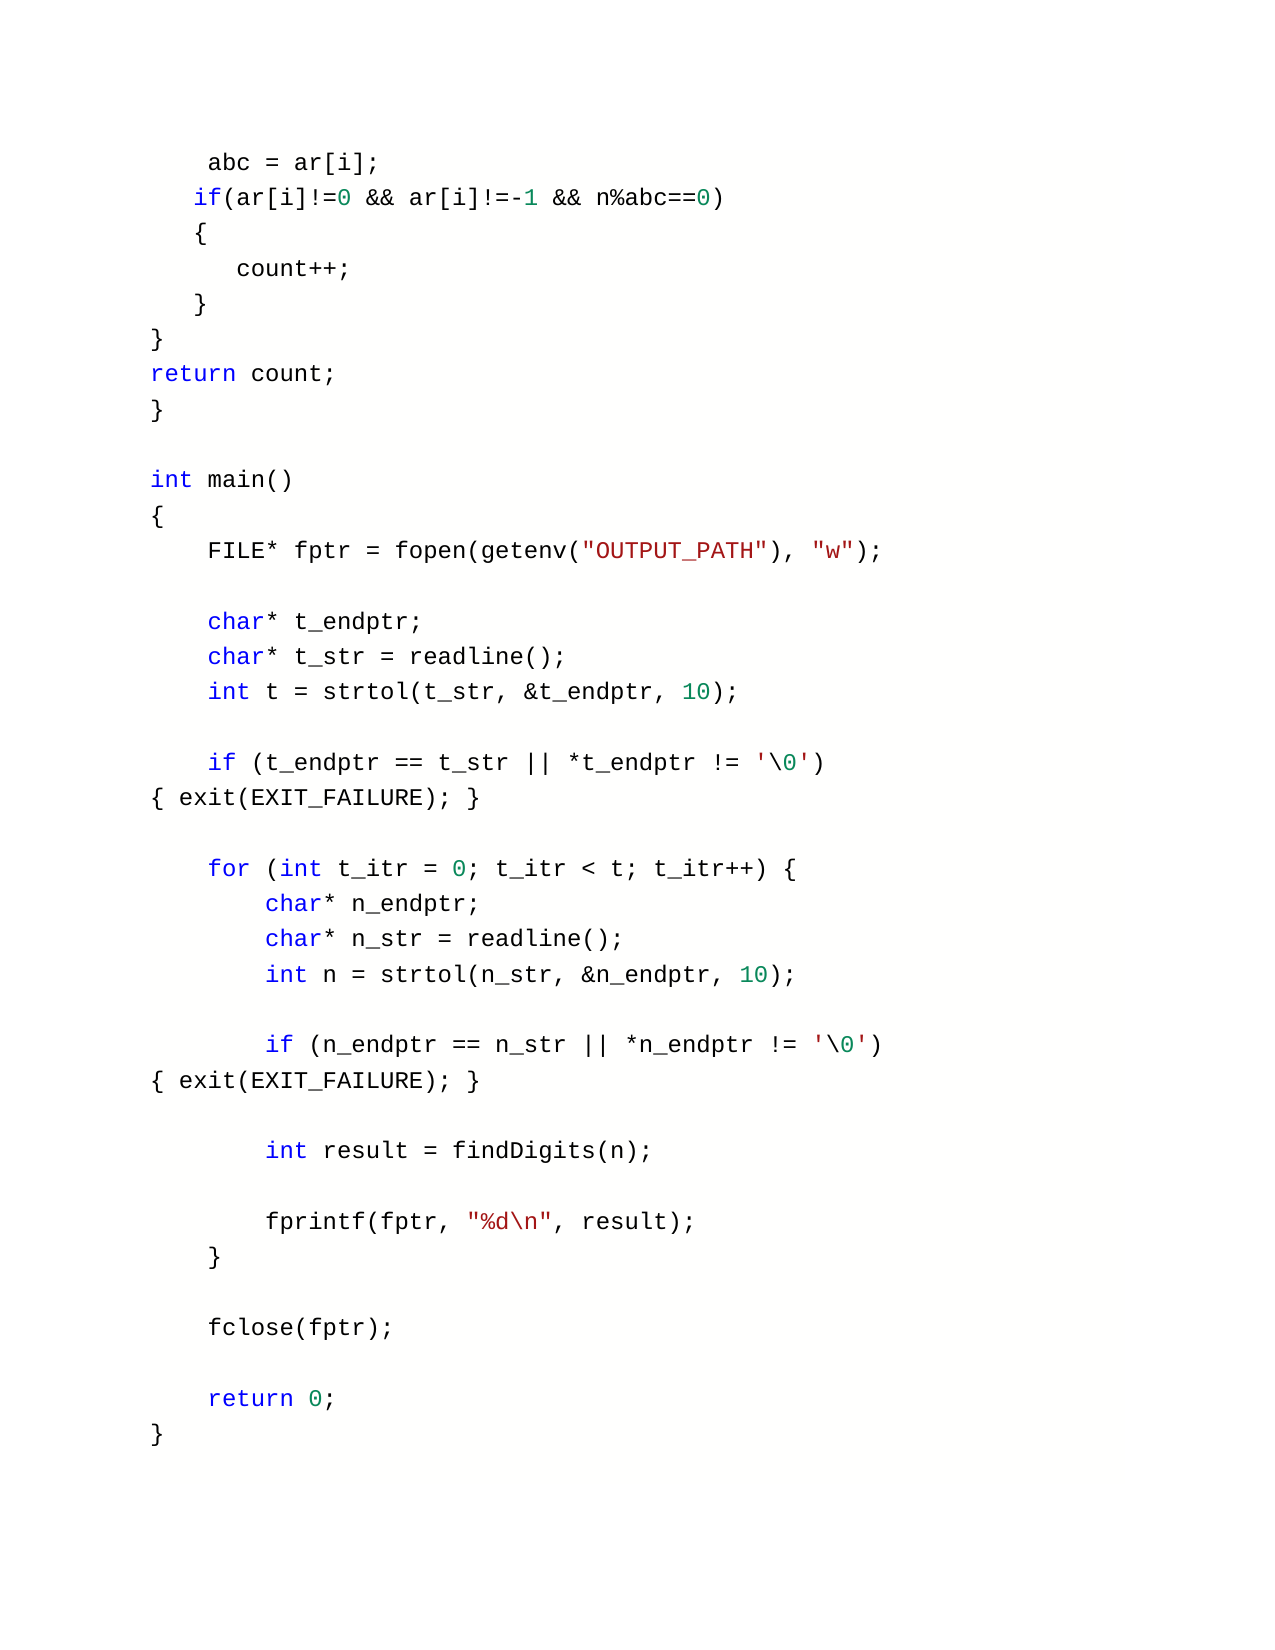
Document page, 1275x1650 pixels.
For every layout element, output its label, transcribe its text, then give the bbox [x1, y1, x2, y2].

text for (int t_itr = 0; t_itr < t; t_itr++) { [150, 856, 1125, 883]
text int main() [150, 468, 1125, 495]
text abc = ar[i]; [150, 150, 1125, 177]
text FILE* fptr = fopen(getenv("OUTPUT_PATH"), "w"); [150, 538, 1125, 566]
text char* t_str = readline(); [150, 644, 1125, 672]
text char* n_endptr; [150, 892, 1125, 919]
text return 0; [150, 1386, 1125, 1413]
text } [150, 1245, 1125, 1272]
text { [150, 503, 1125, 530]
text } [150, 327, 1125, 354]
text fclose(fptr); [150, 1315, 1125, 1342]
text if(ar[i]!=0 && ar[i]!=-1 && n%abc==0) [150, 185, 1125, 212]
text if (n_endptr == n_str || *n_endptr != '\0') { exit(EXIT_FAILURE); } [150, 1033, 1125, 1095]
text int n = strtol(n_str, &n_endptr, 10); [150, 962, 1125, 989]
text int t = strtol(t_str, &t_endptr, 10); [150, 680, 1125, 707]
text char* t_endptr; [150, 609, 1125, 636]
text return count; [150, 362, 1125, 389]
text count++; [150, 256, 1125, 283]
text int result = findDigits(n); [150, 1139, 1125, 1166]
text } [150, 397, 1125, 424]
text } [150, 291, 1125, 318]
text fprintf(fptr, "%d\n", result); [150, 1209, 1125, 1237]
text char* n_str = readline(); [150, 927, 1125, 954]
text { [150, 221, 1125, 248]
text } [150, 1421, 1125, 1448]
text if (t_endptr == t_str || *t_endptr != '\0') { exit(EXIT_FAILURE); } [150, 750, 1125, 813]
